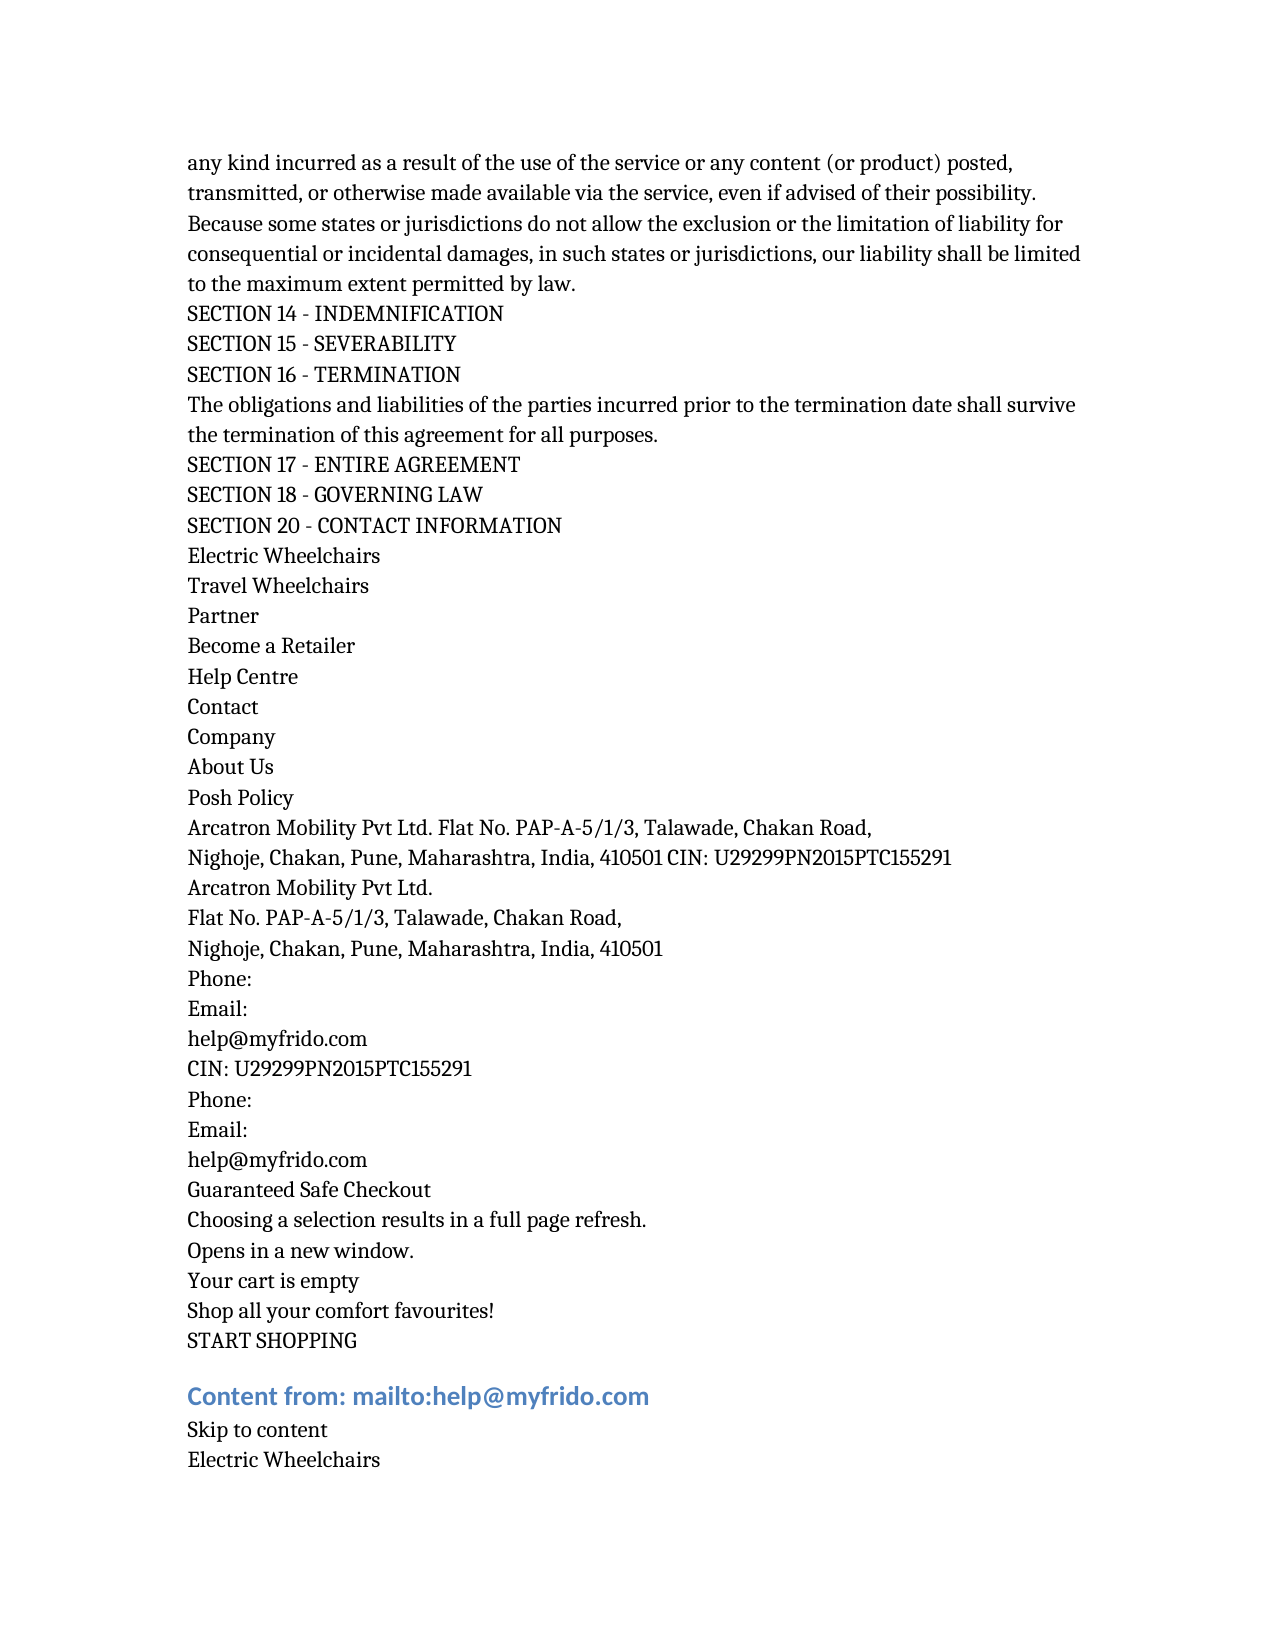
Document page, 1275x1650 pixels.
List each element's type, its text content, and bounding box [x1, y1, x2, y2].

subtitle Content from: mailto:help@myfrido.com [187, 1379, 1087, 1412]
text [187, 150, 1087, 1354]
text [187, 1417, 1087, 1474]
